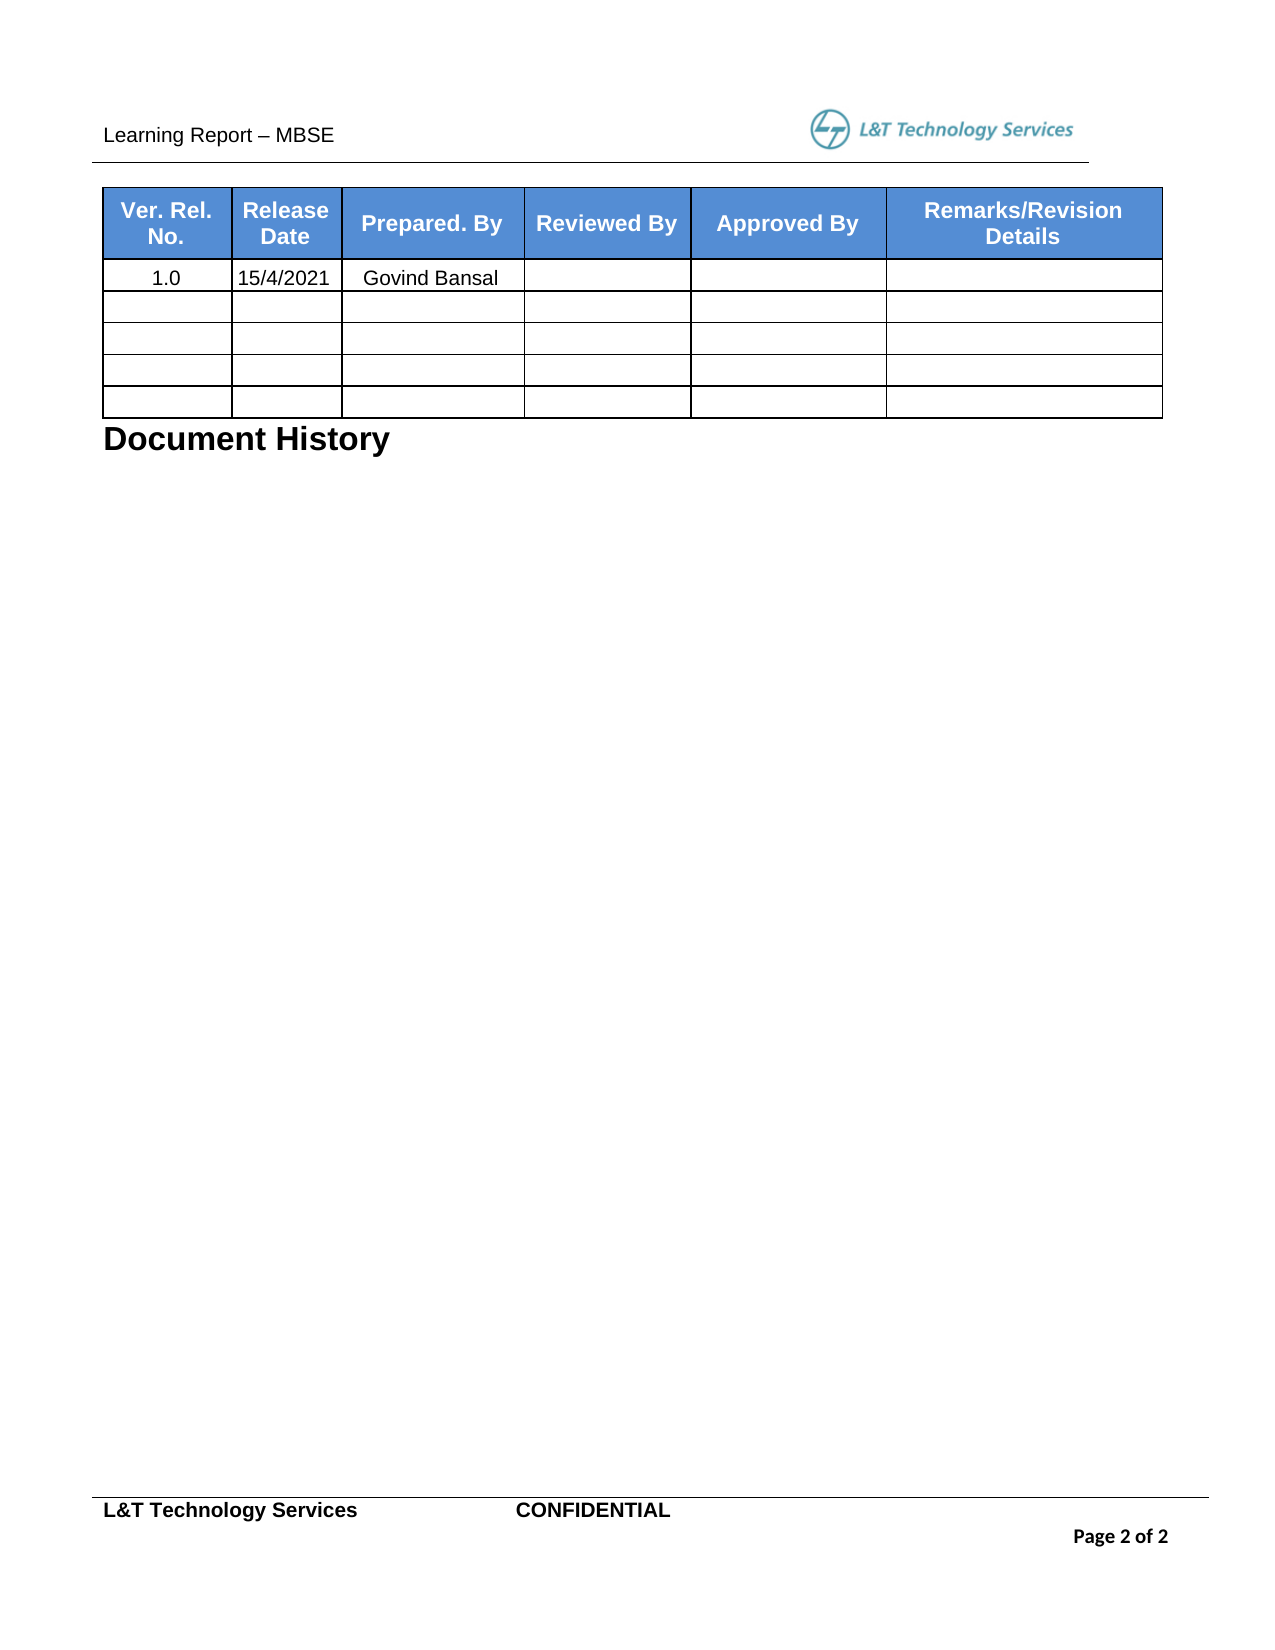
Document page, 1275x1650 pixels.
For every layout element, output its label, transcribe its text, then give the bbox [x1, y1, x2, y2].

table_cell [104, 355, 231, 385]
table_cell [887, 355, 1162, 385]
table_cell [692, 387, 886, 417]
table_cell [343, 292, 524, 322]
table_cell [525, 387, 690, 417]
table_header Remarks/Revision Details [887, 188, 1162, 258]
table_cell Govind Bansal [343, 260, 524, 290]
table_cell 15/4/2021 [233, 260, 341, 290]
table_cell [692, 260, 886, 290]
table_cell [887, 387, 1162, 417]
table_cell [887, 292, 1162, 322]
table_cell [233, 292, 341, 322]
table_cell 1.0 [104, 260, 231, 290]
table_cell [525, 355, 690, 385]
table_cell [525, 260, 690, 290]
table_cell [104, 323, 231, 354]
table_cell [692, 292, 886, 322]
table_cell [343, 323, 524, 354]
table_header Release Date [233, 188, 341, 258]
table_cell [343, 387, 524, 417]
table_cell [104, 292, 231, 322]
table_cell [692, 323, 886, 354]
table_header Ver. Rel. No. [104, 188, 231, 258]
text Document History [103, 419, 1162, 457]
table_cell [525, 323, 690, 354]
table_cell [233, 387, 341, 417]
table_cell [233, 355, 341, 385]
table_header Approved By [692, 188, 886, 258]
table_header Reviewed By [525, 188, 690, 258]
table_header Prepared. By [343, 188, 524, 258]
table_cell [887, 323, 1162, 354]
table_cell [692, 355, 886, 385]
table_cell [887, 260, 1162, 290]
table_cell [343, 355, 524, 385]
table_cell [233, 323, 341, 354]
table_cell [104, 387, 231, 417]
table_cell [525, 292, 690, 322]
